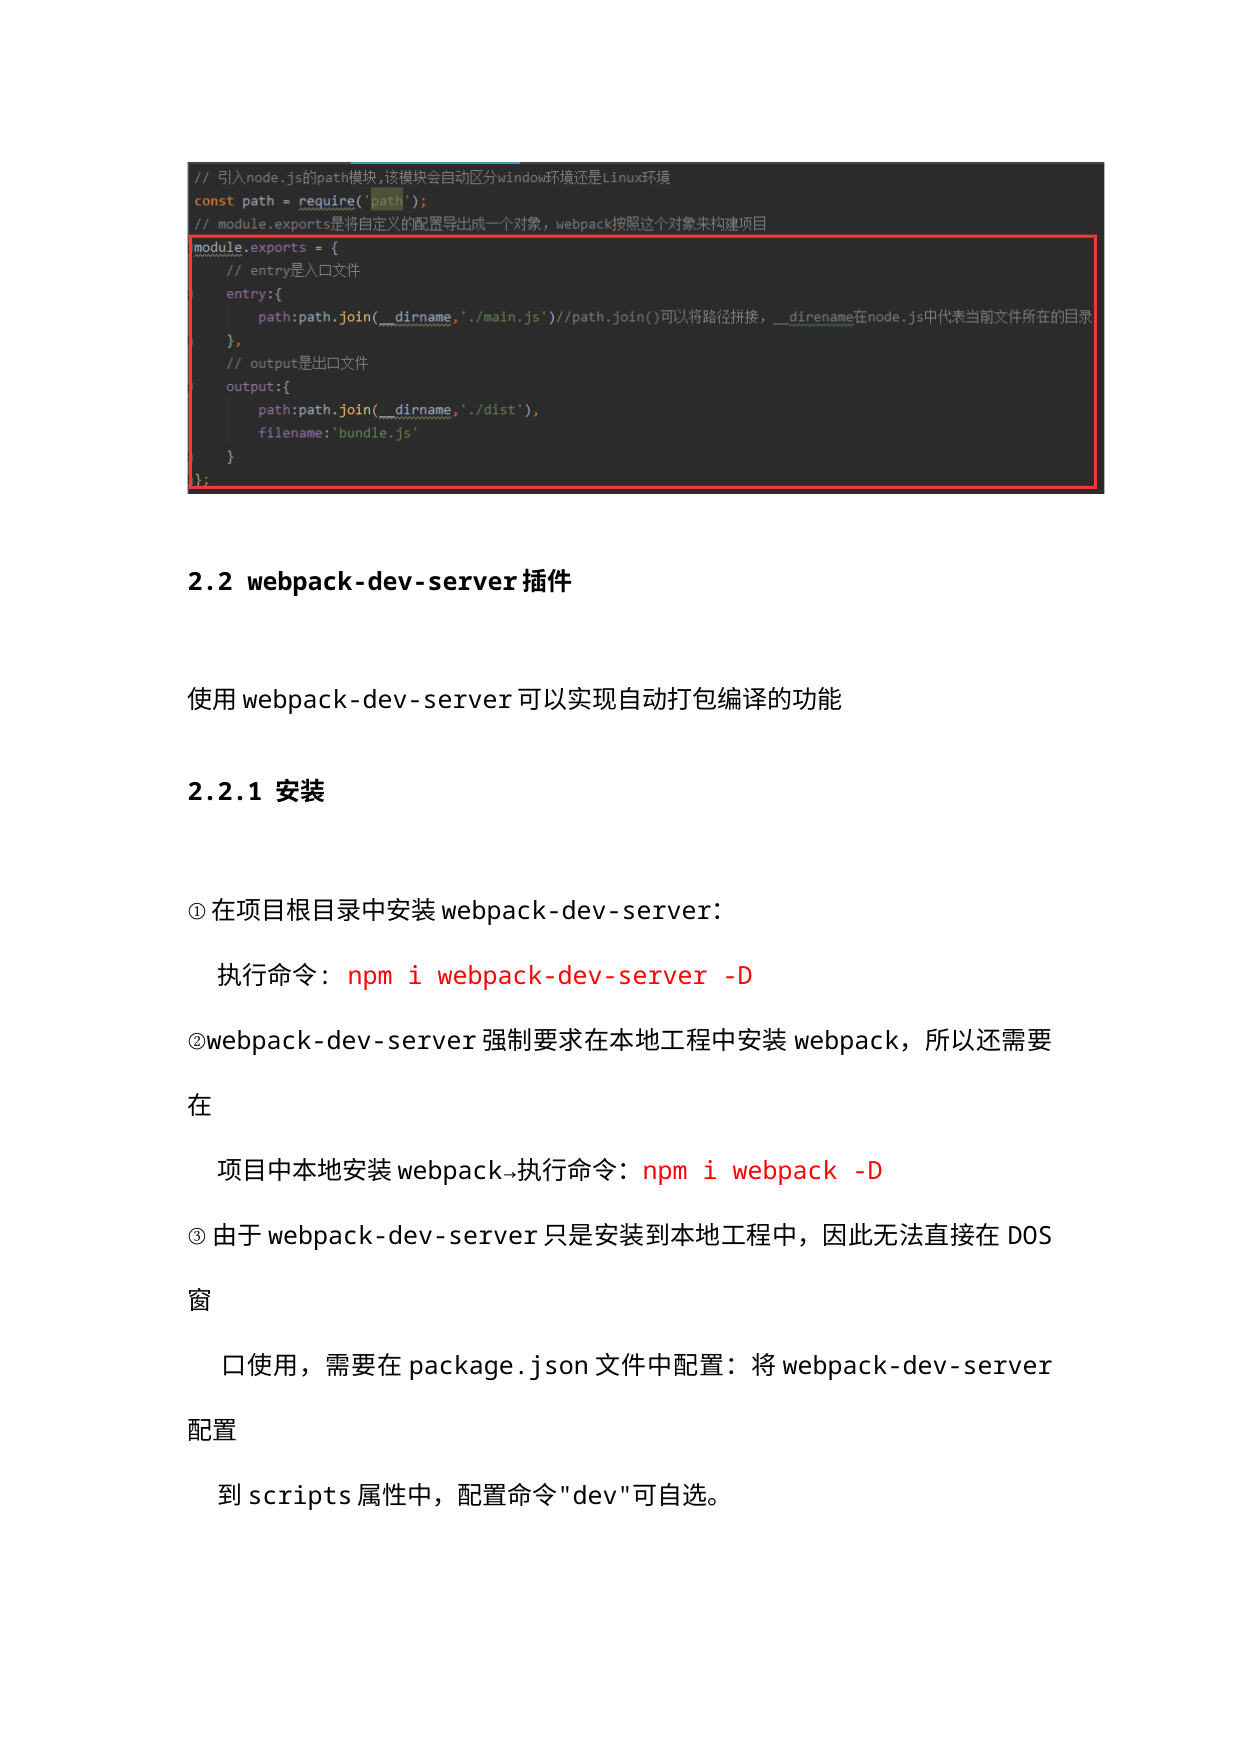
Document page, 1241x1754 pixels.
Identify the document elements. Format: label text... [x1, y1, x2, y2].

text 到scripts属性中，配置命令"dev"可自选。 [187, 1461, 1053, 1526]
text ②webpack-dev-server强制要求在本地工程中安装webpack，所以还需要在 [187, 1006, 1053, 1136]
text ③由于webpack-dev-server只是安装到本地工程中，因此无法直接在DOS窗 [187, 1201, 1053, 1331]
text 使用webpack-dev-server可以实现自动打包编译的功能 [187, 665, 1053, 730]
text 口使用，需要在package.json文件中配置：将webpack-dev-server配置 [187, 1331, 1053, 1461]
text ①在项目根目录中安装webpack-dev-server： [187, 876, 1053, 941]
text 执行命令: npm i webpack-dev-server -D [187, 941, 1053, 1006]
picture [187, 162, 1105, 494]
subtitle webpack-dev-server插件 [187, 547, 1053, 612]
text 项目中本地安装webpack→执行命令：npm i webpack -D [187, 1136, 1053, 1201]
subtitle 安装 [187, 757, 1053, 822]
